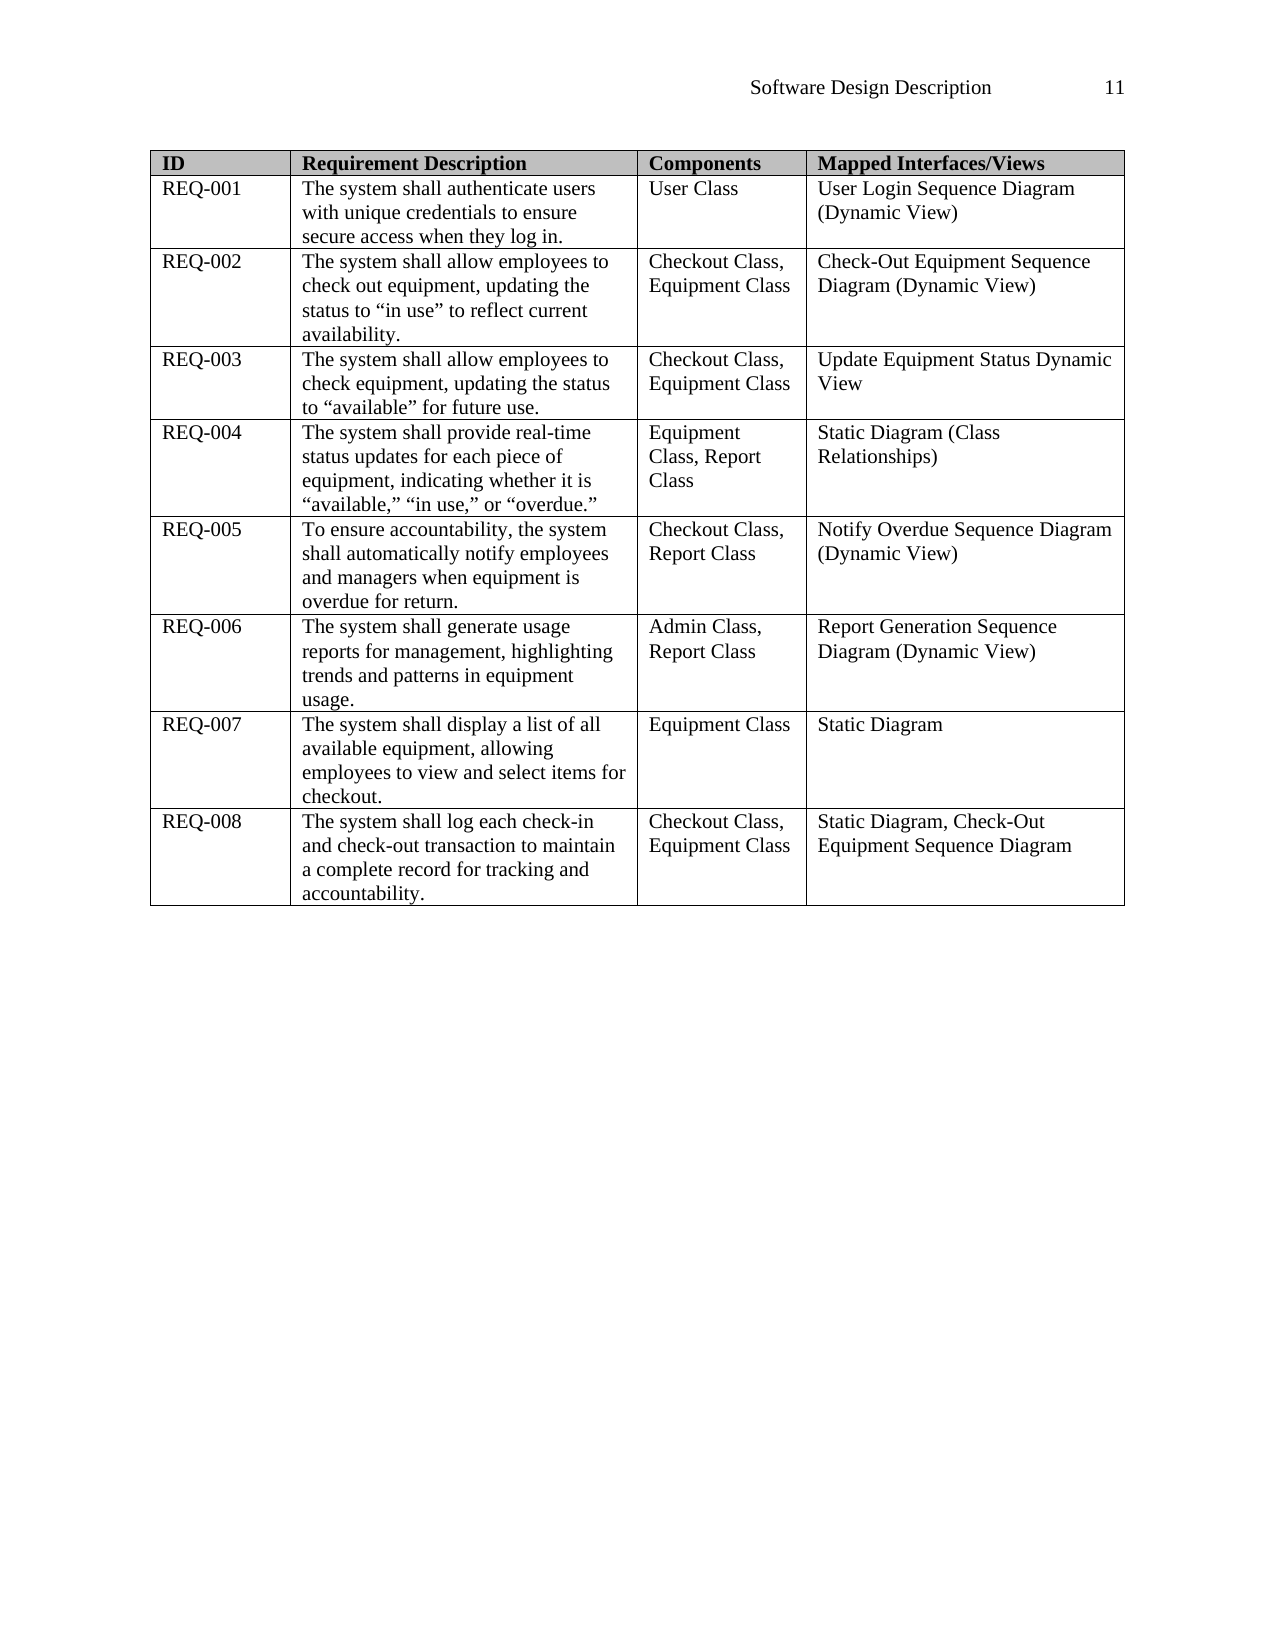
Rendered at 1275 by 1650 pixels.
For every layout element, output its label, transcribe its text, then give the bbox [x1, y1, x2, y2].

table_cell Equipment Class, Report Class [638, 420, 806, 516]
table_cell Checkout Class, Equipment Class [638, 249, 806, 346]
table_cell The system shall generate usage reports for management, highlighting trends and patterns in equipment usage. [291, 615, 637, 711]
table_cell REQ-004 [151, 420, 290, 516]
table_cell REQ-006 [151, 615, 290, 711]
table_cell Checkout Class, Equipment Class [638, 347, 806, 419]
table_cell Checkout Class, Equipment Class [638, 809, 806, 905]
table_cell REQ-001 [151, 176, 290, 248]
table_cell REQ-005 [151, 517, 290, 613]
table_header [807, 151, 1124, 175]
table_header Mapped Components [638, 151, 806, 175]
table_cell To ensure accountability, the system shall automatically notify employees and managers when equipment is overdue for return. [291, 517, 637, 613]
table_cell Admin Class, Report Class [638, 615, 806, 711]
table_cell Static Diagram, Check-Out Equipment Sequence Diagram [807, 809, 1124, 905]
table_cell REQ-008 [151, 809, 290, 905]
table_cell User Login Sequence Diagram (Dynamic View) [807, 176, 1124, 248]
table_cell Notify Overdue Sequence Diagram (Dynamic View) [807, 517, 1124, 613]
table_cell User Class [638, 176, 806, 248]
table_cell The system shall display a list of all available equipment, allowing employees to view and select items for checkout. [291, 712, 637, 808]
table_cell Report Generation Sequence Diagram (Dynamic View) [807, 615, 1124, 711]
table_cell Check-Out Equipment Sequence Diagram (Dynamic View) [807, 249, 1124, 346]
table_cell Static Diagram [807, 712, 1124, 808]
table_cell Update Equipment Status Dynamic View [807, 347, 1124, 419]
table_cell Checkout Class, Report Class [638, 517, 806, 613]
table_cell The system shall provide real-time status updates for each piece of equipment, indicating whether it is “available,” “in use,” or “overdue.” [291, 420, 637, 516]
table_cell The system shall log each check-in and check-out transaction to maintain a complete record for tracking and accountability. [291, 809, 637, 905]
table_cell The system shall authenticate users with unique credentials to ensure secure access when they log in. [291, 176, 637, 248]
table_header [291, 151, 637, 175]
table_cell REQ-003 [151, 347, 290, 419]
table_cell Static Diagram (Class Relationships) [807, 420, 1124, 516]
table_header Requirement ID [151, 151, 290, 175]
table_cell REQ-002 [151, 249, 290, 346]
table_cell The system shall allow employees to check out equipment, updating the status to “in use” to reflect current availability. [291, 249, 637, 346]
table_cell Equipment Class [638, 712, 806, 808]
table_cell REQ-007 [151, 712, 290, 808]
table_cell The system shall allow employees to check equipment, updating the status to “available” for future use. [291, 347, 637, 419]
